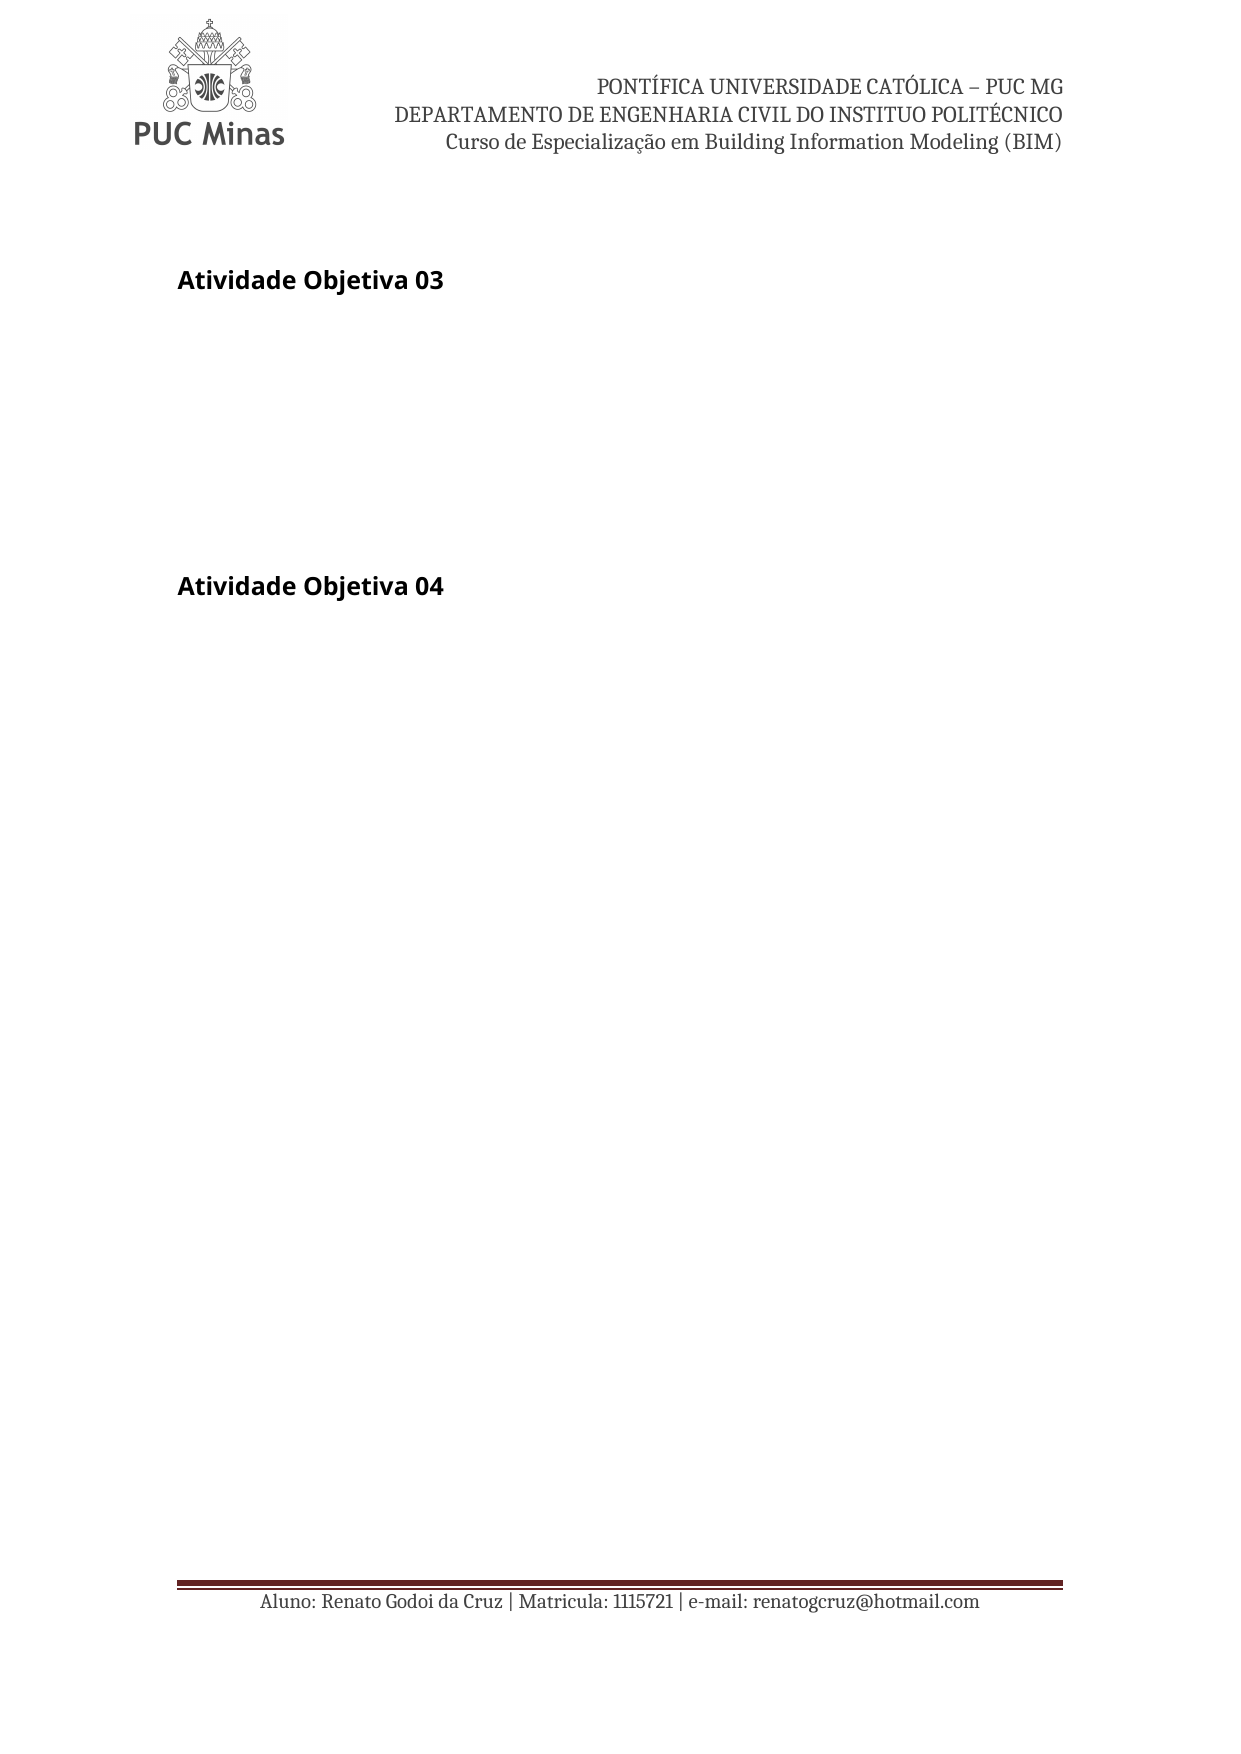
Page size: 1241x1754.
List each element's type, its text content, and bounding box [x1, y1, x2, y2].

text Atividade Objetiva 03 [177, 263, 1063, 297]
text Atividade Objetiva 04 [177, 569, 1063, 603]
picture [130, 14, 289, 150]
